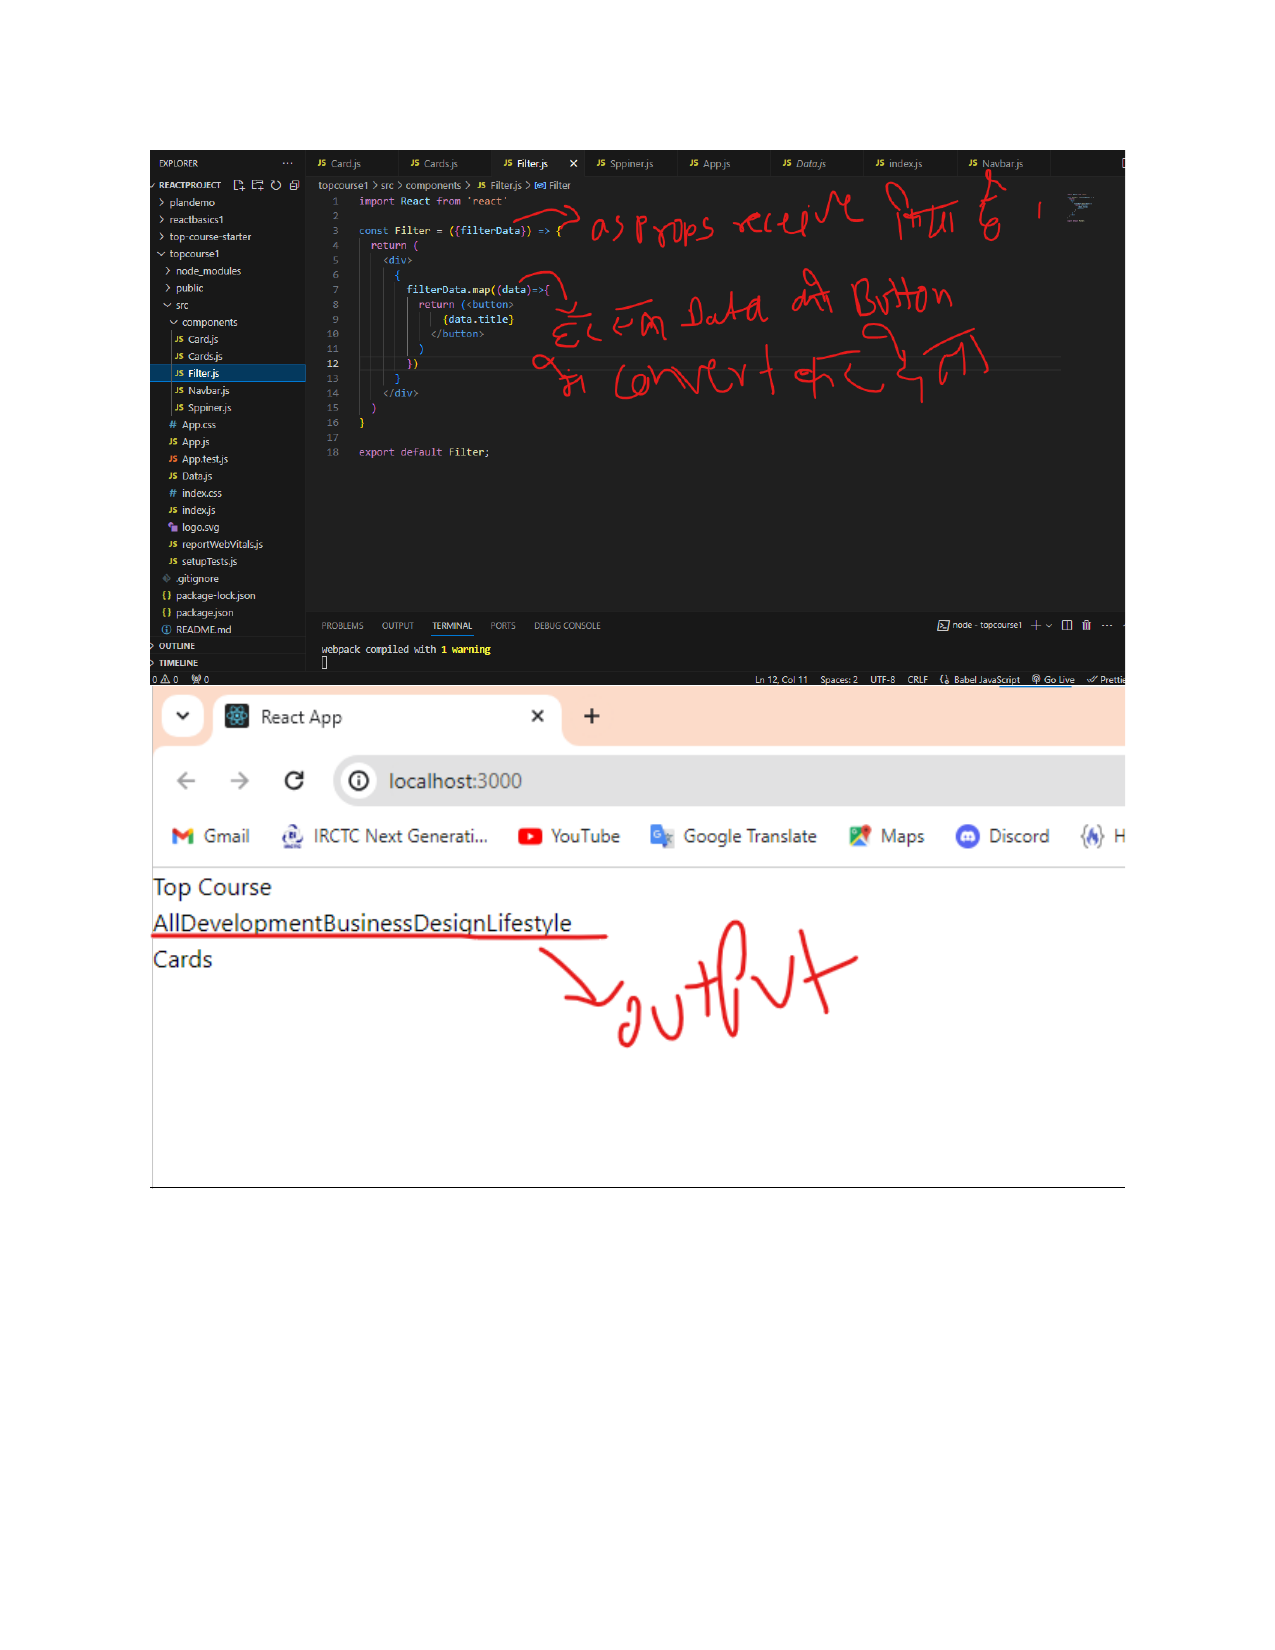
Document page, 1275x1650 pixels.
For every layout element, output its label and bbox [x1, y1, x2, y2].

picture [150, 150, 1125, 685]
picture [150, 686, 1125, 1187]
